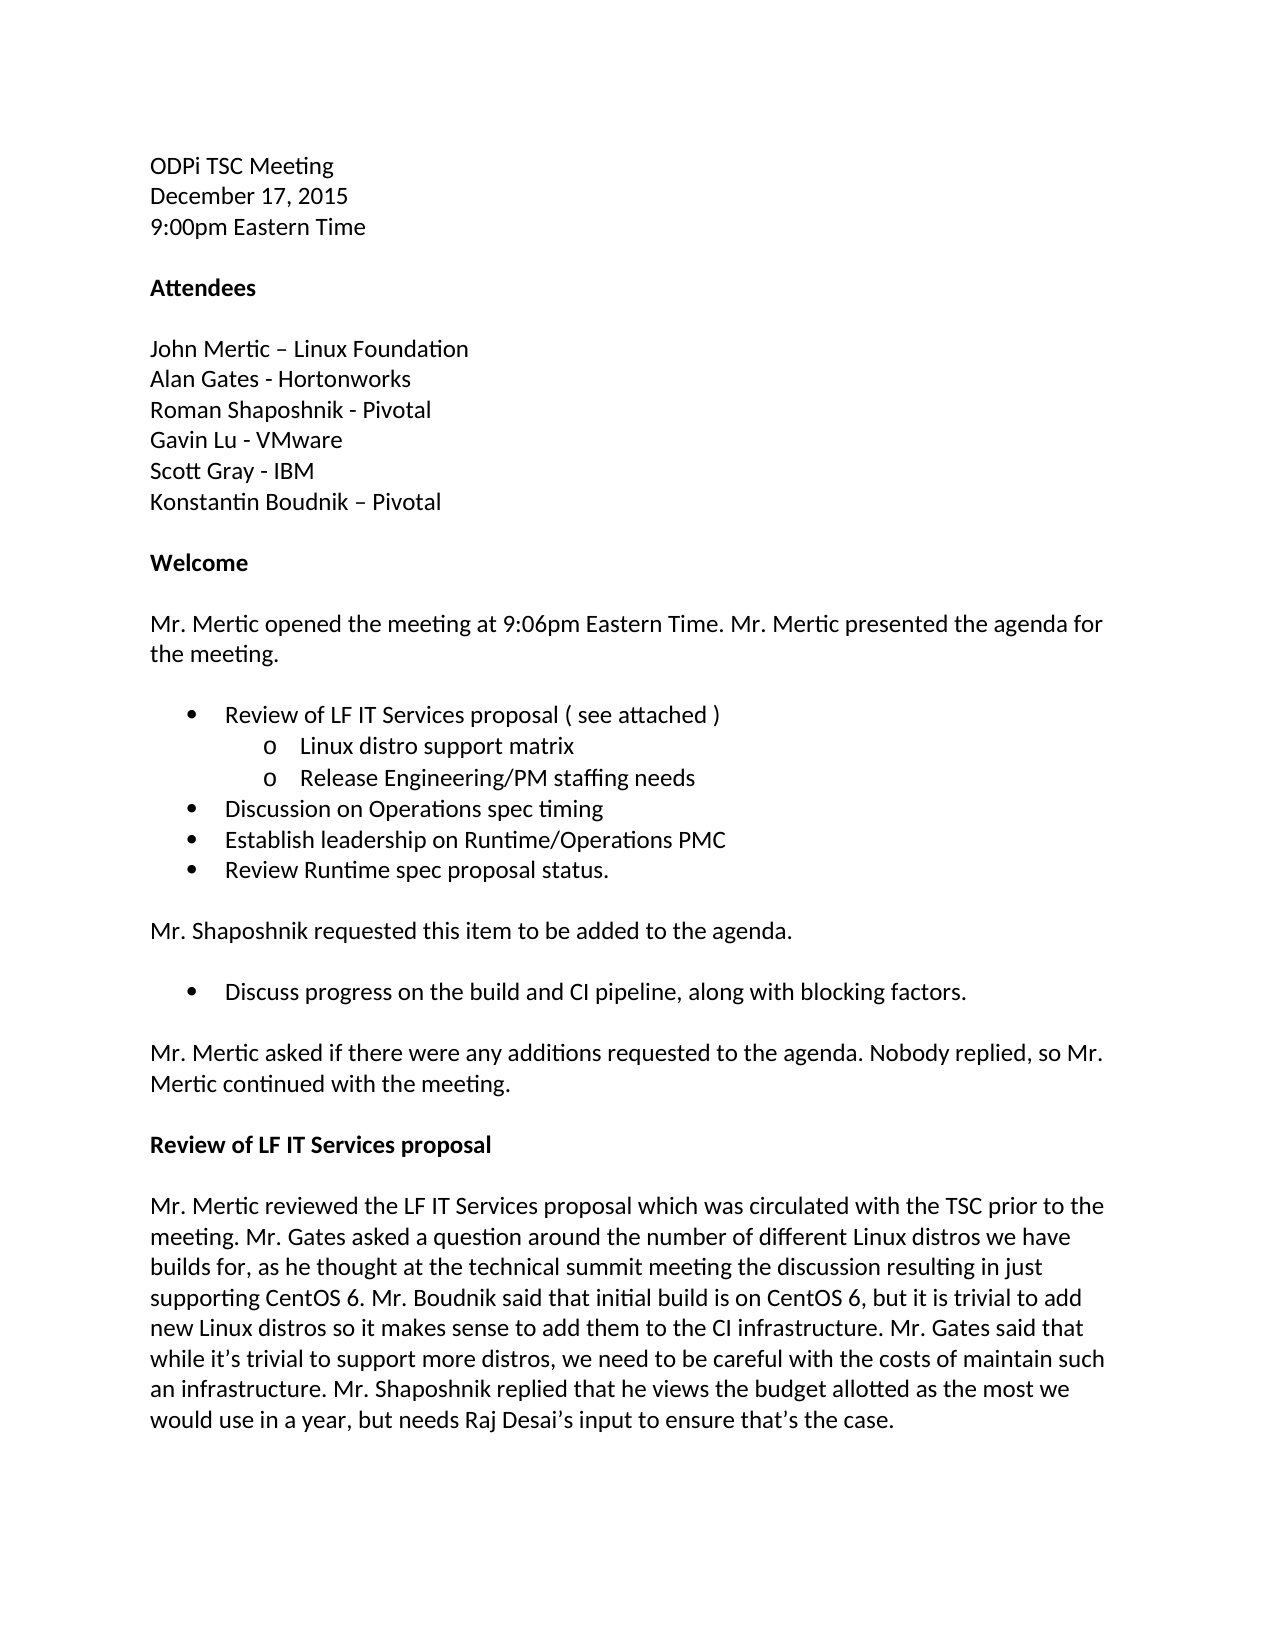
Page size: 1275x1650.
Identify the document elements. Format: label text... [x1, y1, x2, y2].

text Review of LF IT Services proposal [150, 1129, 1125, 1160]
list Discuss progress on the build and CI pipeline, along with blocking factors. [187, 977, 1125, 1007]
list Discussion on Operations spec timing [187, 793, 1125, 824]
text Gavin Lu - VMware [150, 425, 1125, 455]
text December 17, 2015 [150, 181, 1125, 211]
list Establish leadership on Runtime/Operations PMC [187, 824, 1125, 854]
text Welcome [150, 547, 1125, 577]
text 9:00pm Eastern Time [150, 211, 1125, 242]
text John Mertic – Linux Foundation [150, 333, 1125, 364]
list Release Engineering/PM staffing needs [262, 762, 1125, 793]
list Linux distro support matrix [262, 730, 1125, 762]
text Mr. Mertic opened the meeting at 9:06pm Eastern Time. Mr. Mertic presented the agenda for the meeting. [150, 608, 1125, 669]
text Alan Gates - Hortonworks [150, 364, 1125, 394]
text Konstantin Boudnik – Pivotal [150, 486, 1125, 516]
list Review of LF IT Services proposal ( see attached ) [187, 699, 1125, 730]
text Roman Shaposhnik - Pivotal [150, 394, 1125, 425]
text Attendees [150, 272, 1125, 303]
text Mr. Mertic asked if there were any additions requested to the agenda. Nobody replied, so Mr. Mertic continued with the meeting. [150, 1038, 1125, 1099]
text Mr. Shaposhnik requested this item to be added to the agenda. [150, 916, 1125, 946]
list Review Runtime spec proposal status. [187, 854, 1125, 885]
text Mr. Mertic reviewed the LF IT Services proposal which was circulated with the TSC prior to the meeting. Mr. Gates asked a question around the number of different Linux distros we have builds for, as he thought at the technical summit meeting the discussion resulting in just supporting CentOS 6. Mr. Boudnik said that initial build is on CentOS 6, but it is trivial to add new Linux distros so it makes sense to add them to the CI infrastructure. Mr. Gates said that while it’s trivial to support more distros, we need to be careful with the costs of maintain such an infrastructure. Mr. Shaposhnik replied that he views the budget allotted as the most we would use in a year, but needs Raj Desai’s input to ensure that’s the case. [150, 1190, 1125, 1434]
text Scott Gray - IBM [150, 455, 1125, 486]
text ODPi TSC Meeting [150, 150, 1125, 181]
